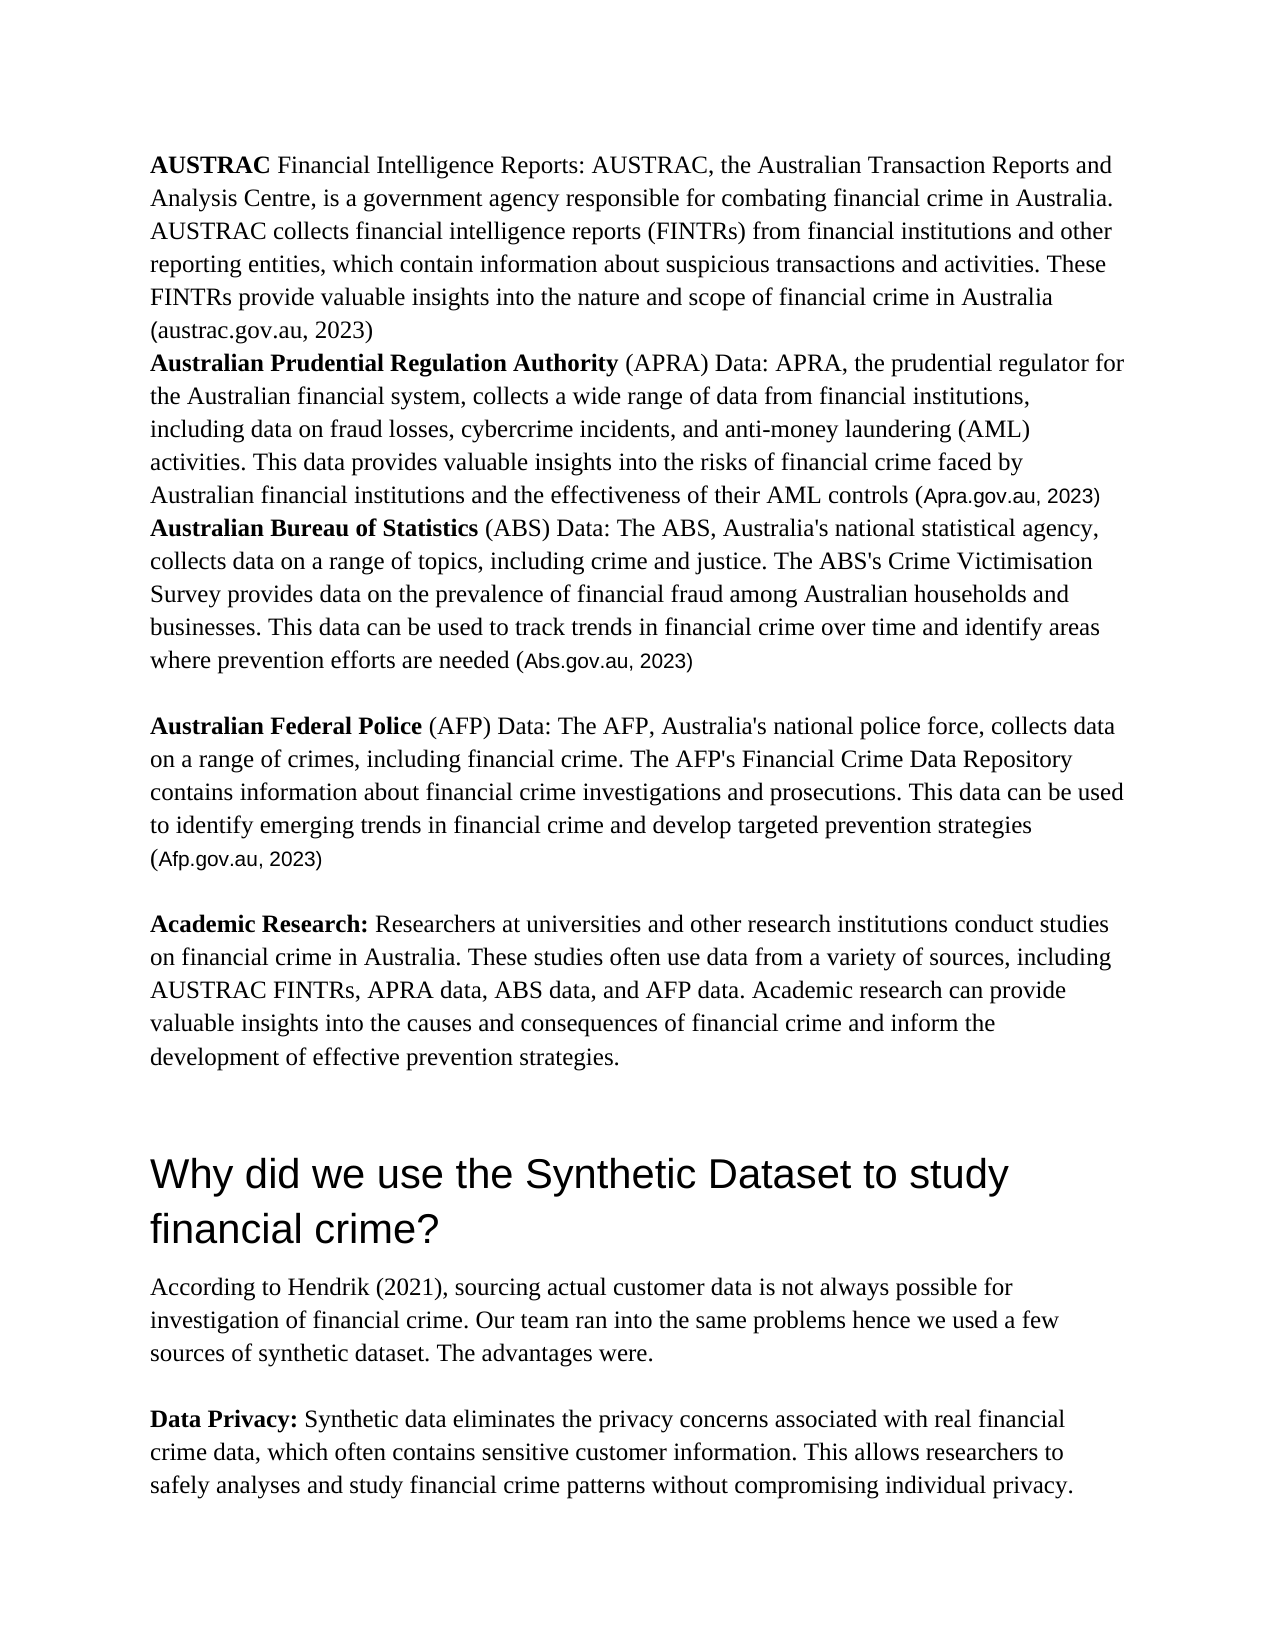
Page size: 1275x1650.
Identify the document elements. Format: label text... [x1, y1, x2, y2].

text Australian Federal Police (AFP) Data: The AFP, Australia's national police force, collects data on a range of crimes, including financial crime. The AFP's Financial Crime Data Repository contains information about financial crime investigations and prosecutions. This data can be used to identify emerging trends in financial crime and develop targeted prevention strategies (Afp.gov.au, 2023) [150, 711, 1125, 872]
text Academic Research: Researchers at universities and other research institutions conduct studies on financial crime in Australia. These studies often use data from a variety of sources, including AUSTRAC FINTRs, APRA data, ABS data, and AFP data. Academic research can provide valuable insights into the causes and consequences of financial crime and inform the development of effective prevention strategies. [150, 909, 1125, 1070]
text Australian Bureau of Statistics (ABS) Data: The ABS, Australia's national statistical agency, collects data on a range of topics, including crime and justice. The ABS's Crime Victimisation Survey provides data on the prevalence of financial fraud among Australian households and businesses. This data can be used to track trends in financial crime over time and identify areas where prevention efforts are needed (Abs.gov.au, 2023) [150, 513, 1125, 674]
text Australian Prudential Regulation Authority (APRA) Data: APRA, the prudential regulator for the Australian financial system, collects a wide range of data from financial institutions, including data on fraud losses, cybercrime incidents, and anti-money laundering (AML) activities. This data provides valuable insights into the risks of financial crime faced by Australian financial institutions and the effectiveness of their AML controls (Apra.gov.au, 2023) [150, 348, 1125, 509]
text AUSTRAC Financial Intelligence Reports: AUSTRAC, the Australian Transaction Reports and Analysis Centre, is a government agency responsible for combating financial crime in Australia. AUSTRAC collects financial intelligence reports (FINTRs) from financial institutions and other reporting entities, which contain information about suspicious transactions and activities. These FINTRs provide valuable insights into the nature and scope of financial crime in Australia (austrac.gov.au, 2023) [150, 150, 1125, 344]
text According to Hendrik (2021), sourcing actual customer data is not always possible for investigation of financial crime. Our team ran into the same problems hence we used a few sources of synthetic dataset. The advantages were. [150, 1272, 1125, 1367]
subtitle Why did we use the Synthetic Dataset to study financial crime? [150, 1149, 1125, 1252]
text Data Privacy: Synthetic data eliminates the privacy concerns associated with real financial crime data, which often contains sensitive customer information. This allows researchers to safely analyses and study financial crime patterns without compromising individual privacy. [150, 1404, 1125, 1499]
